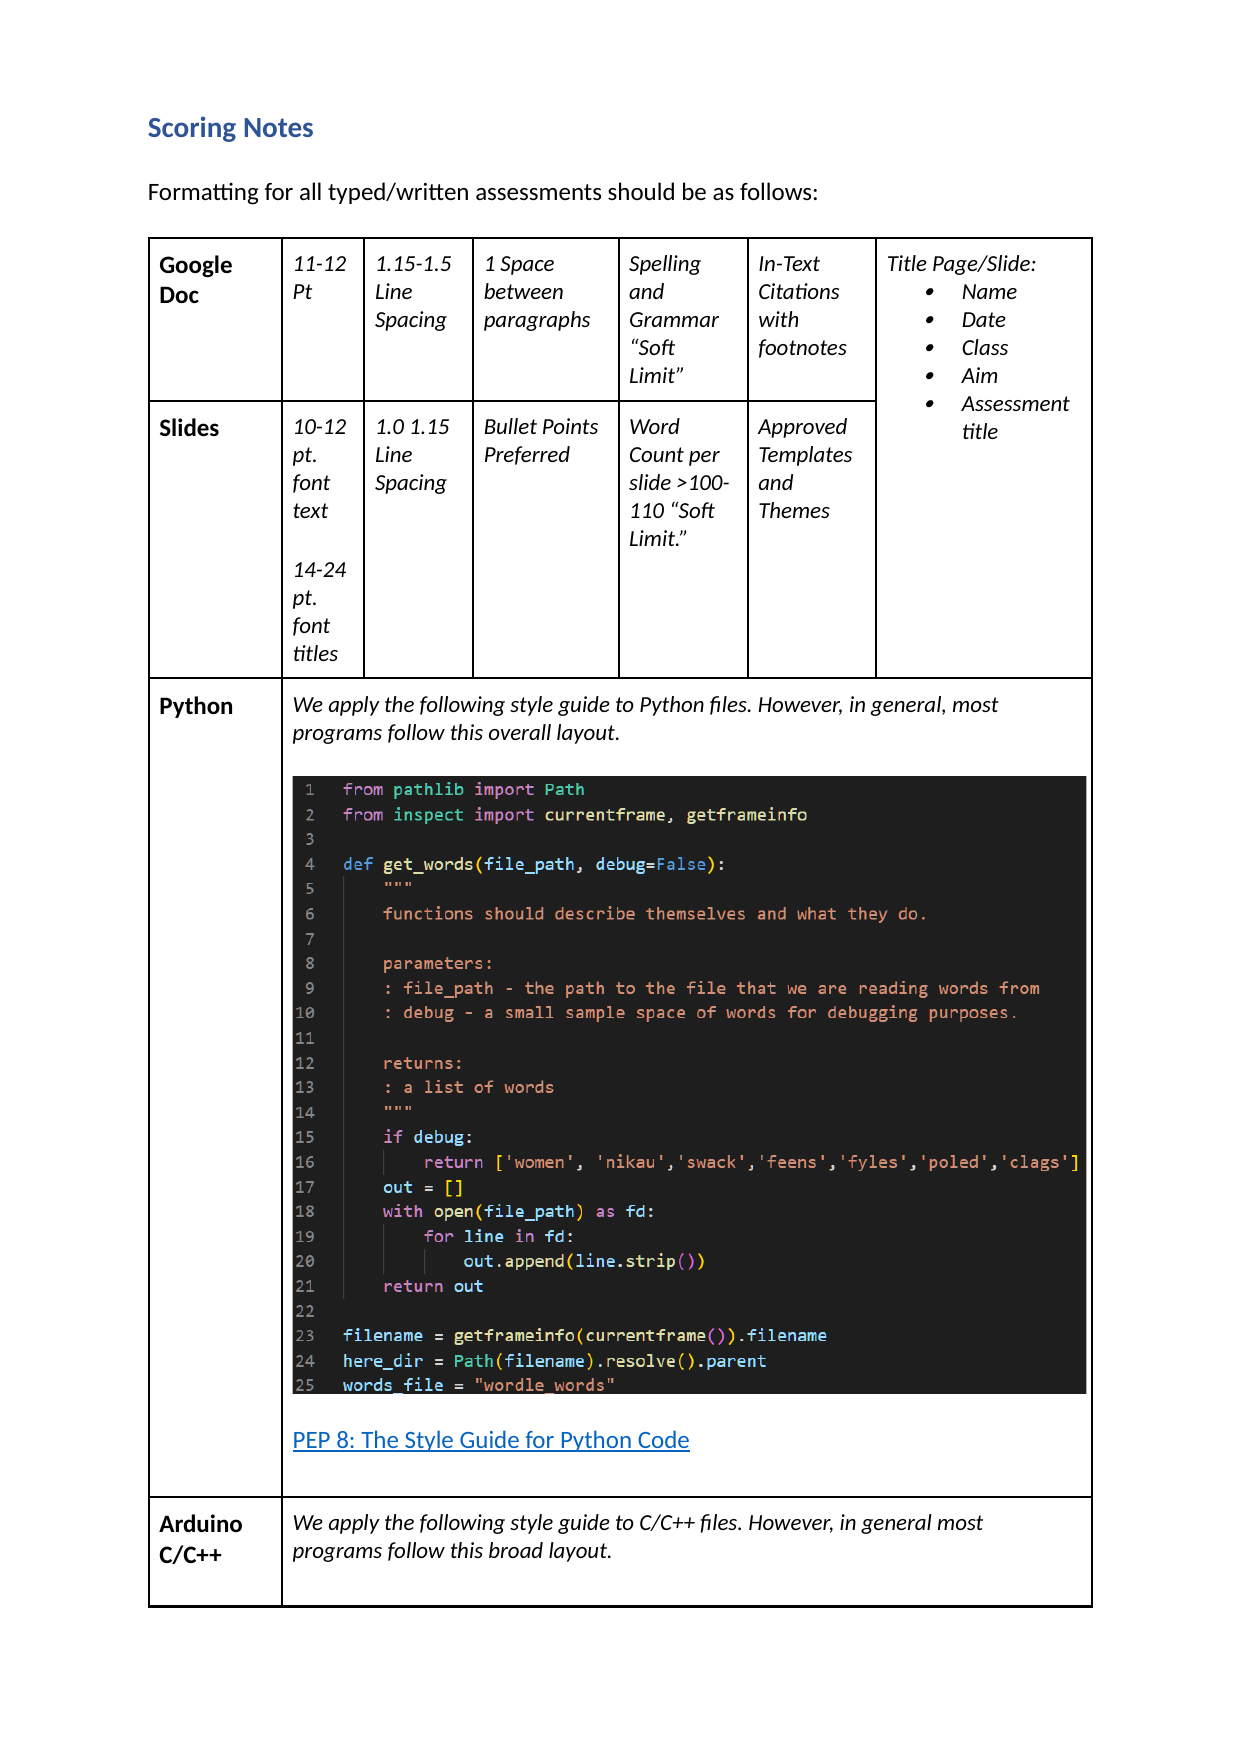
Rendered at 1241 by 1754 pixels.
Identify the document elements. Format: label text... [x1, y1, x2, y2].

table_cell Approved Templates and Themes [749, 402, 875, 677]
table_cell 10-12 pt. font text 14-24 pt. font titles [283, 402, 363, 677]
table_cell We apply the following style guide to Python files. However, in general, most programs follow this overall layout. PEP 8: The Style Guide for Python Code [283, 679, 1091, 1496]
table_header Spelling and Grammar “Soft Limit” [620, 239, 747, 400]
table_header In-Text Citations with footnotes [749, 239, 875, 400]
text Formatting for all typed/written assessments should be as follows: [148, 176, 1093, 206]
table_cell Python [150, 679, 281, 1496]
subtitle Scoring Notes [148, 109, 1093, 145]
picture [292, 776, 1087, 1394]
table_header Title Page/Slide: Name Date Class Aim Assessment title [877, 239, 1091, 677]
table_header Google Doc [150, 239, 281, 400]
table_cell Arduino C/C++ [150, 1498, 281, 1605]
table_cell Bullet Points Preferred [474, 402, 618, 677]
table_cell Slides [150, 402, 281, 677]
table_header 11-12 Pt [283, 239, 363, 400]
table_header 1 Space between paragraphs [474, 239, 618, 400]
table_header 1.15-1.5 Line Spacing [365, 239, 472, 400]
table_cell Word Count per slide >100-110 “Soft Limit.” [620, 402, 747, 677]
table_cell 1.0 1.15 Line Spacing [365, 402, 472, 677]
